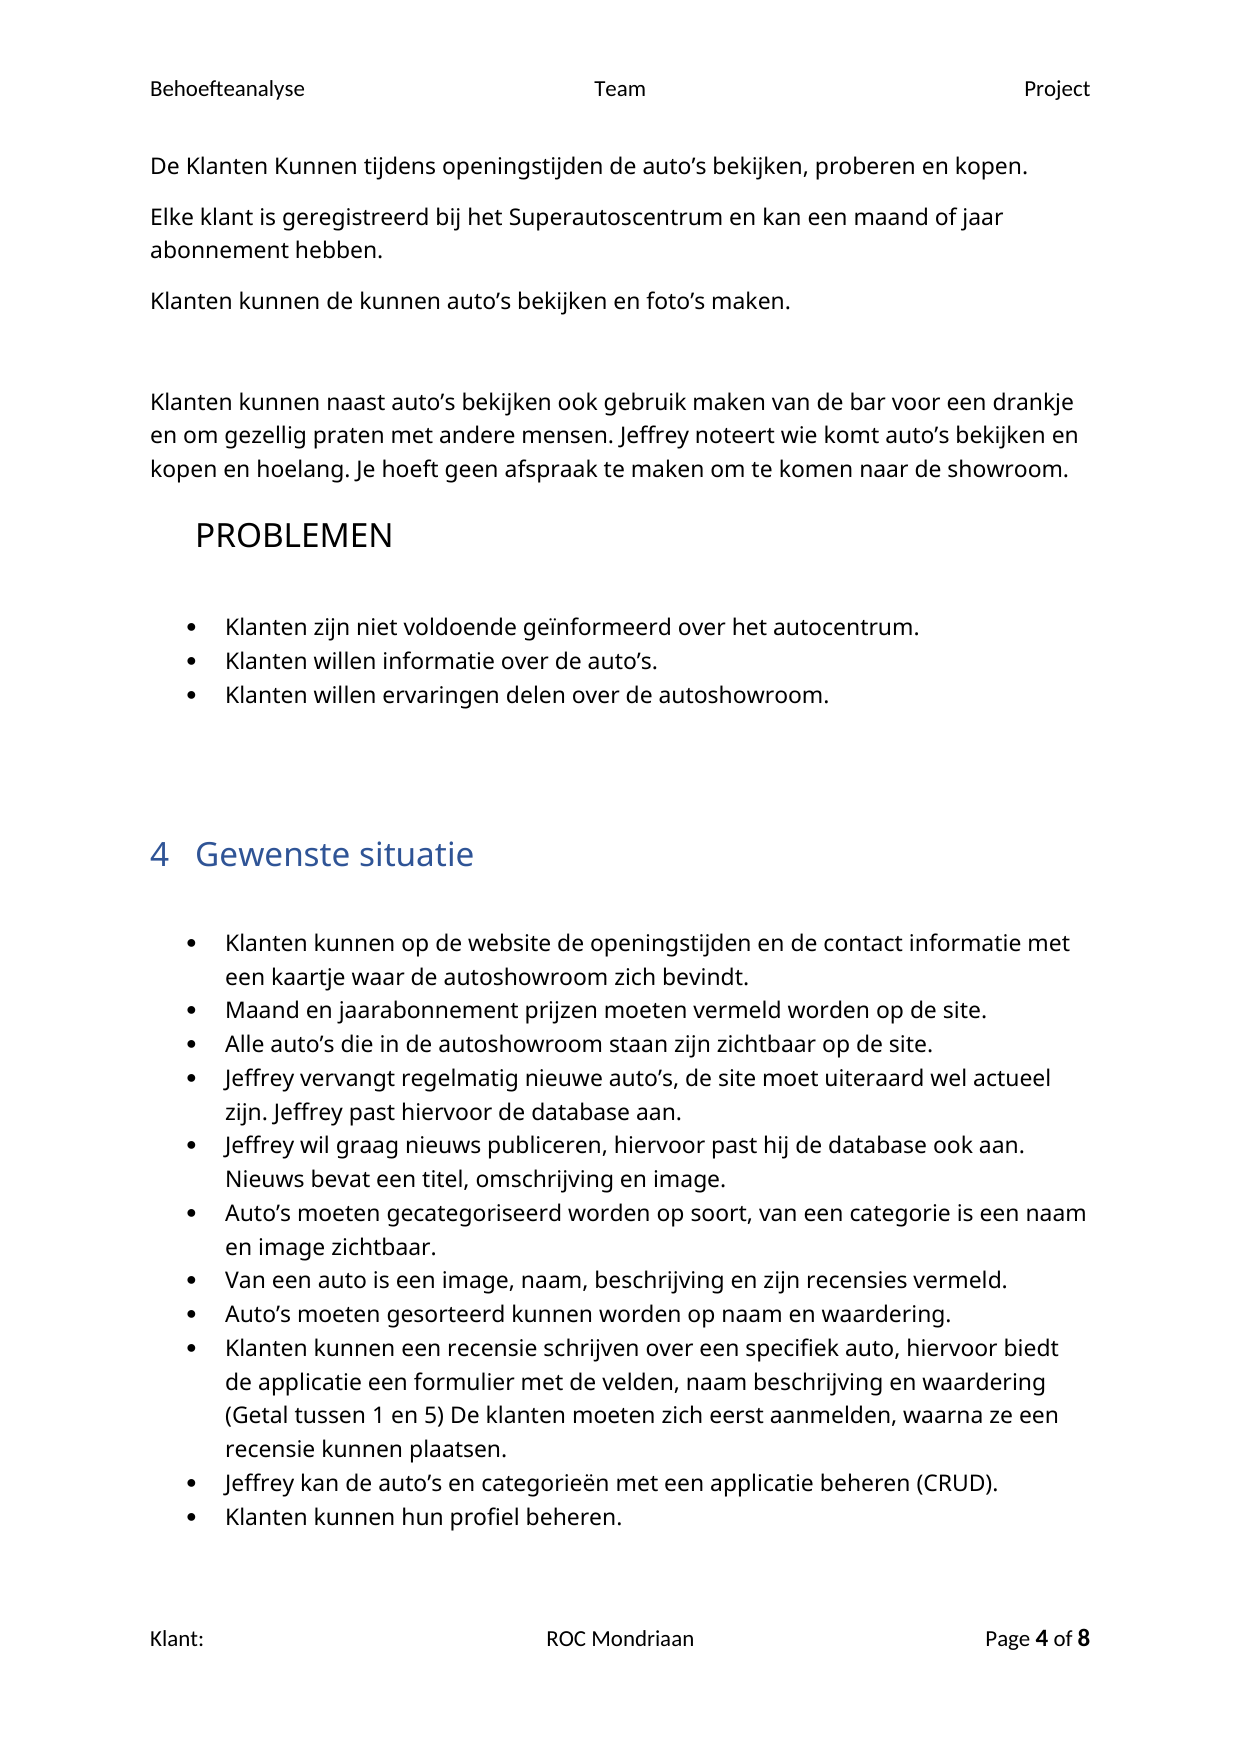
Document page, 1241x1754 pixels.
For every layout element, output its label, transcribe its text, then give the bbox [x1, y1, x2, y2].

list Klanten willen ervaringen delen over de autoshowroom. [187, 678, 1090, 710]
subtitle PROBLEMEN [195, 512, 1090, 557]
list Klanten willen informatie over de auto’s. [187, 645, 1090, 676]
list Van een auto is een image, naam, beschrijving en zijn recensies vermeld. [187, 1264, 1090, 1296]
subtitle Gewenste situatie [150, 831, 1090, 876]
list Jeffrey vervangt regelmatig nieuwe auto’s, de site moet uiteraard wel actueel zijn. Jeffrey past hiervoor de database aan. [187, 1062, 1090, 1127]
list Klanten kunnen hun profiel beheren. [187, 1501, 1090, 1532]
text Klanten kunnen de kunnen auto’s bekijken en foto’s maken. [150, 284, 1090, 316]
list Klanten kunnen op de website de openingstijden en de contact informatie met een kaartje waar de autoshowroom zich bevindt. [187, 927, 1090, 992]
list Jeffrey wil graag nieuws publiceren, hiervoor past hij de database ook aan. Nieuws bevat een titel, omschrijving en image. [187, 1129, 1090, 1194]
list Klanten kunnen een recensie schrijven over een specifiek auto, hiervoor biedt de applicatie een formulier met de velden, naam beschrijving en waardering (Getal tussen 1 en 5) De klanten moeten zich eerst aanmelden, waarna ze een recensie kunnen plaatsen. [187, 1332, 1090, 1464]
text Klanten kunnen naast auto’s bekijken ook gebruik maken van de bar voor een drankje en om gezellig praten met andere mensen. Jeffrey noteert wie komt auto’s bekijken en kopen en hoelang. Je hoeft geen afspraak te maken om te komen naar de showroom. [150, 385, 1090, 484]
list Auto’s moeten gecategoriseerd worden op soort, van een categorie is een naam en image zichtbaar. [187, 1197, 1090, 1262]
text De Klanten Kunnen tijdens openingstijden de auto’s bekijken, proberen en kopen. [150, 150, 1090, 181]
list Alle auto’s die in de autoshowroom staan zijn zichtbaar op de site. [187, 1028, 1090, 1059]
list Jeffrey kan de auto’s en categorieën met een applicatie beheren (CRUD). [187, 1467, 1090, 1498]
list Auto’s moeten gesorteerd kunnen worden op naam en waardering. [187, 1298, 1090, 1329]
text Elke klant is geregistreerd bij het Superautoscentrum en kan een maand of jaar abonnement hebben. [150, 200, 1090, 265]
list Maand en jaarabonnement prijzen moeten vermeld worden op de site. [187, 994, 1090, 1026]
list Klanten zijn niet voldoende geïnformeerd over het autocentrum. [187, 611, 1090, 642]
